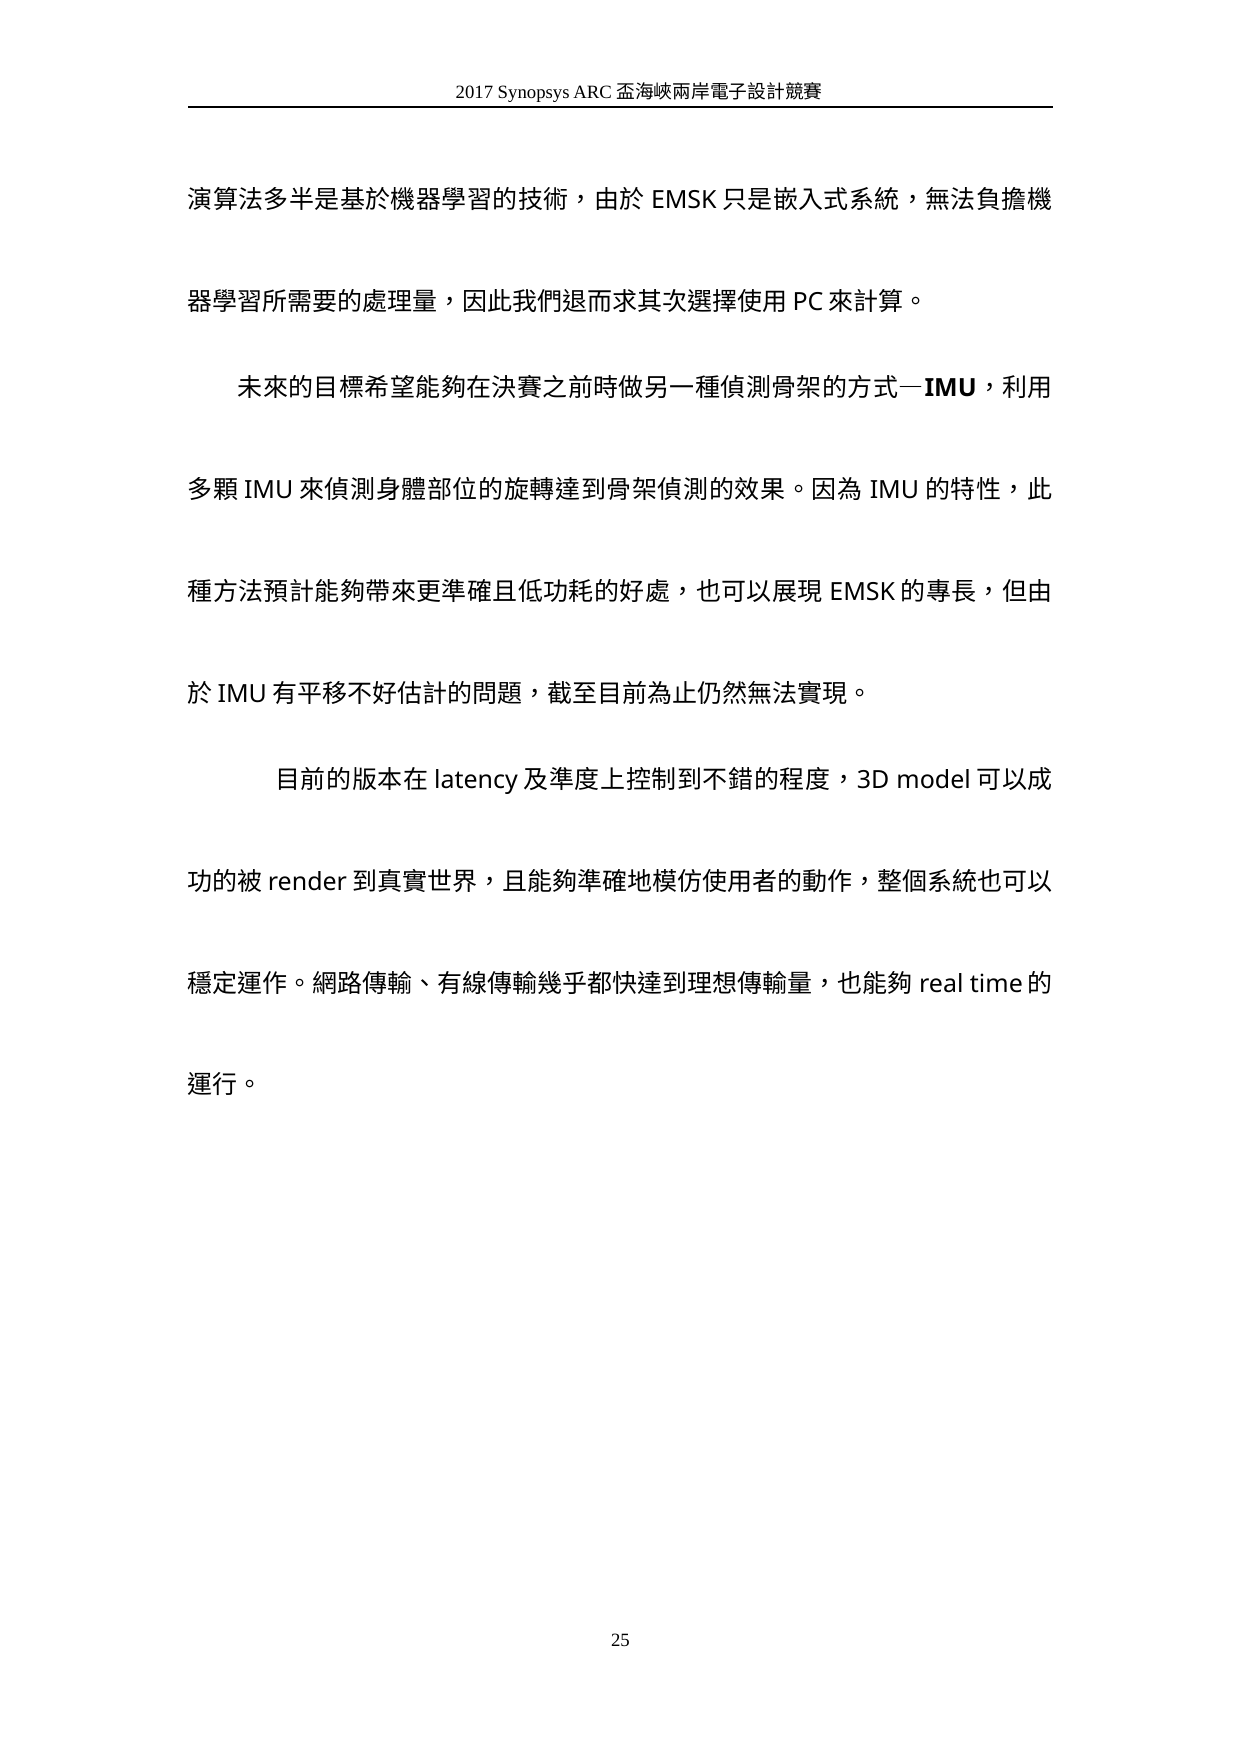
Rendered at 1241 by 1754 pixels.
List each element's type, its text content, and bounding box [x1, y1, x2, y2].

text 未來的目標希望能夠在決賽之前時做另一種偵測骨架的方式—IMU，利用多顆IMU來偵測身體部位的旋轉達到骨架偵測的效果。因為IMU的特性，此種方法預計能夠帶來更準確且低功耗的好處，也可以展現EMSK的專長，但由於IMU有平移不好估計的問題，截至目前為止仍然無法實現。 [187, 352, 1053, 725]
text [187, 164, 1053, 334]
text 目前的版本在latency及準度上控制到不錯的程度，3D model可以成功的被render到真實世界，且能夠準確地模仿使用者的動作，整個系統也可以穩定運作。網路傳輸、有線傳輸幾乎都快達到理想傳輸量，也能夠real time的運行。 [187, 743, 1053, 1117]
